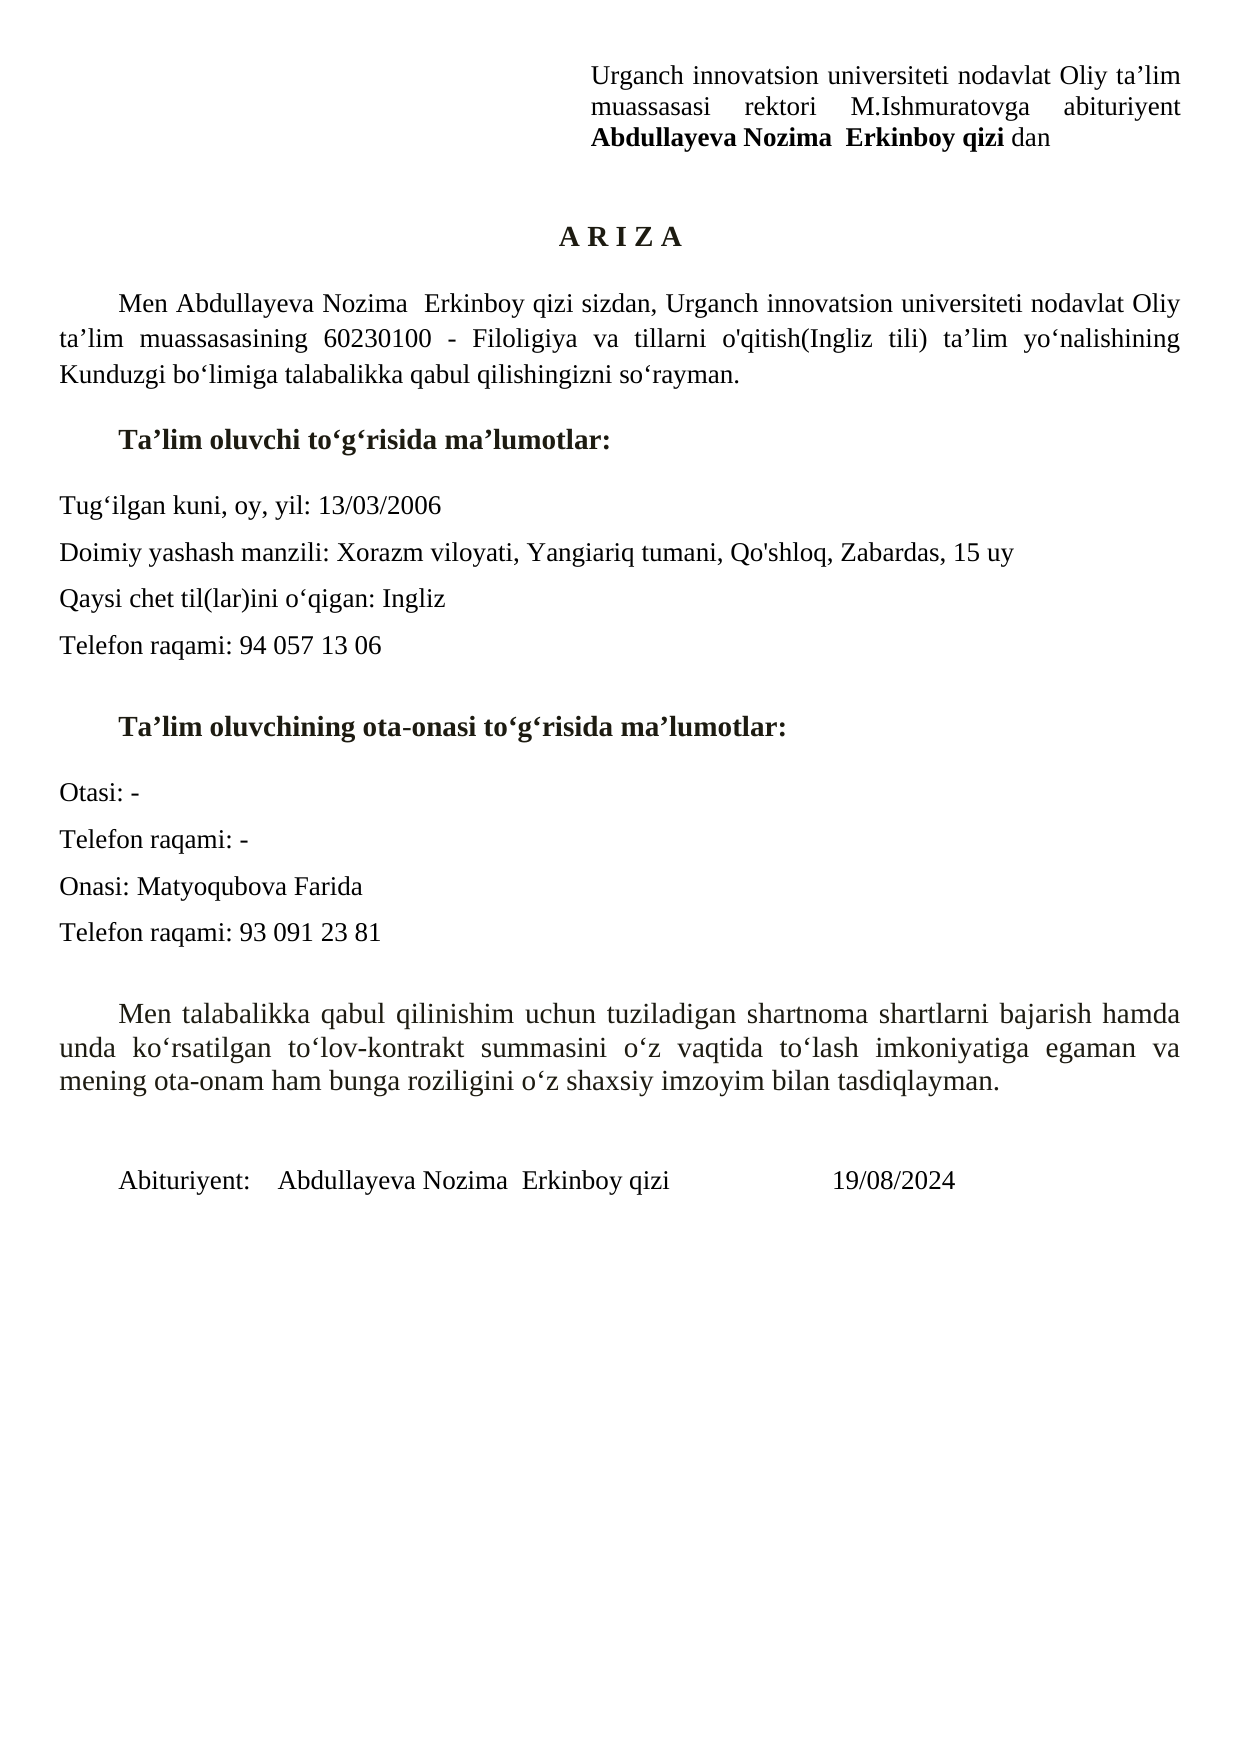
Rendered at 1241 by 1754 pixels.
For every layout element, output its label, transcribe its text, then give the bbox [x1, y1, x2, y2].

text Ta’lim oluvchining ota-onasi to‘g‘risida ma’lumotlar: [59, 709, 1181, 743]
text Urganch innovatsion universiteti nodavlat Oliy ta’lim muassasasi rektori M.Ishmuratovga abituriyent Abdullayeva Nozima Erkinboy qizi dan [591, 59, 1181, 152]
text Telefon raqami: 94 057 13 06 [59, 629, 1181, 660]
text Telefon raqami: - [59, 823, 1181, 854]
text Tug‘ilgan kuni, oy, yil: 13/03/2006 [59, 489, 1181, 520]
text Otasi: - [59, 776, 1181, 807]
text Men Abdullayeva Nozima Erkinboy qizi sizdan, Urganch innovatsion universiteti nodavlat Oliy ta’lim muassasasining 60230100 - Filoligiya va tillarni o'qitish(Ingliz tili) ta’lim yo‘nalishining Kunduzgi bo‘limiga talabalikka qabul qilishingizni so‘rayman. [59, 287, 1181, 389]
text Qaysi chet til(lar)ini o‘qigan: Ingliz [59, 582, 1181, 613]
text Men talabalikka qabul qilinishim uchun tuziladigan shartnoma shartlarni bajarish hamda unda ko‘rsatilgan to‘lov-kontrakt summasini o‘z vaqtida to‘lash imkoniyatiga egaman va mening ota-onam ham bunga roziligini oʻz shaxsiy imzoyim bilan tasdiqlayman. [59, 996, 1181, 1097]
text A R I Z A [59, 219, 1181, 253]
text Ta’lim oluvchi to‘g‘risida ma’lumotlar: [59, 422, 1181, 455]
text Onasi: Matyoqubova Farida [59, 869, 1181, 901]
text Abituriyent: Abdullayeva Nozima Erkinboy qizi 19/08/2024 [59, 1164, 1181, 1195]
text Doimiy yashash manzili: Xorazm viloyati, Yangiariq tumani, Qo'shloq, Zabardas, 15 uy [59, 536, 1181, 567]
text Telefon raqami: 93 091 23 81 [59, 916, 1181, 947]
